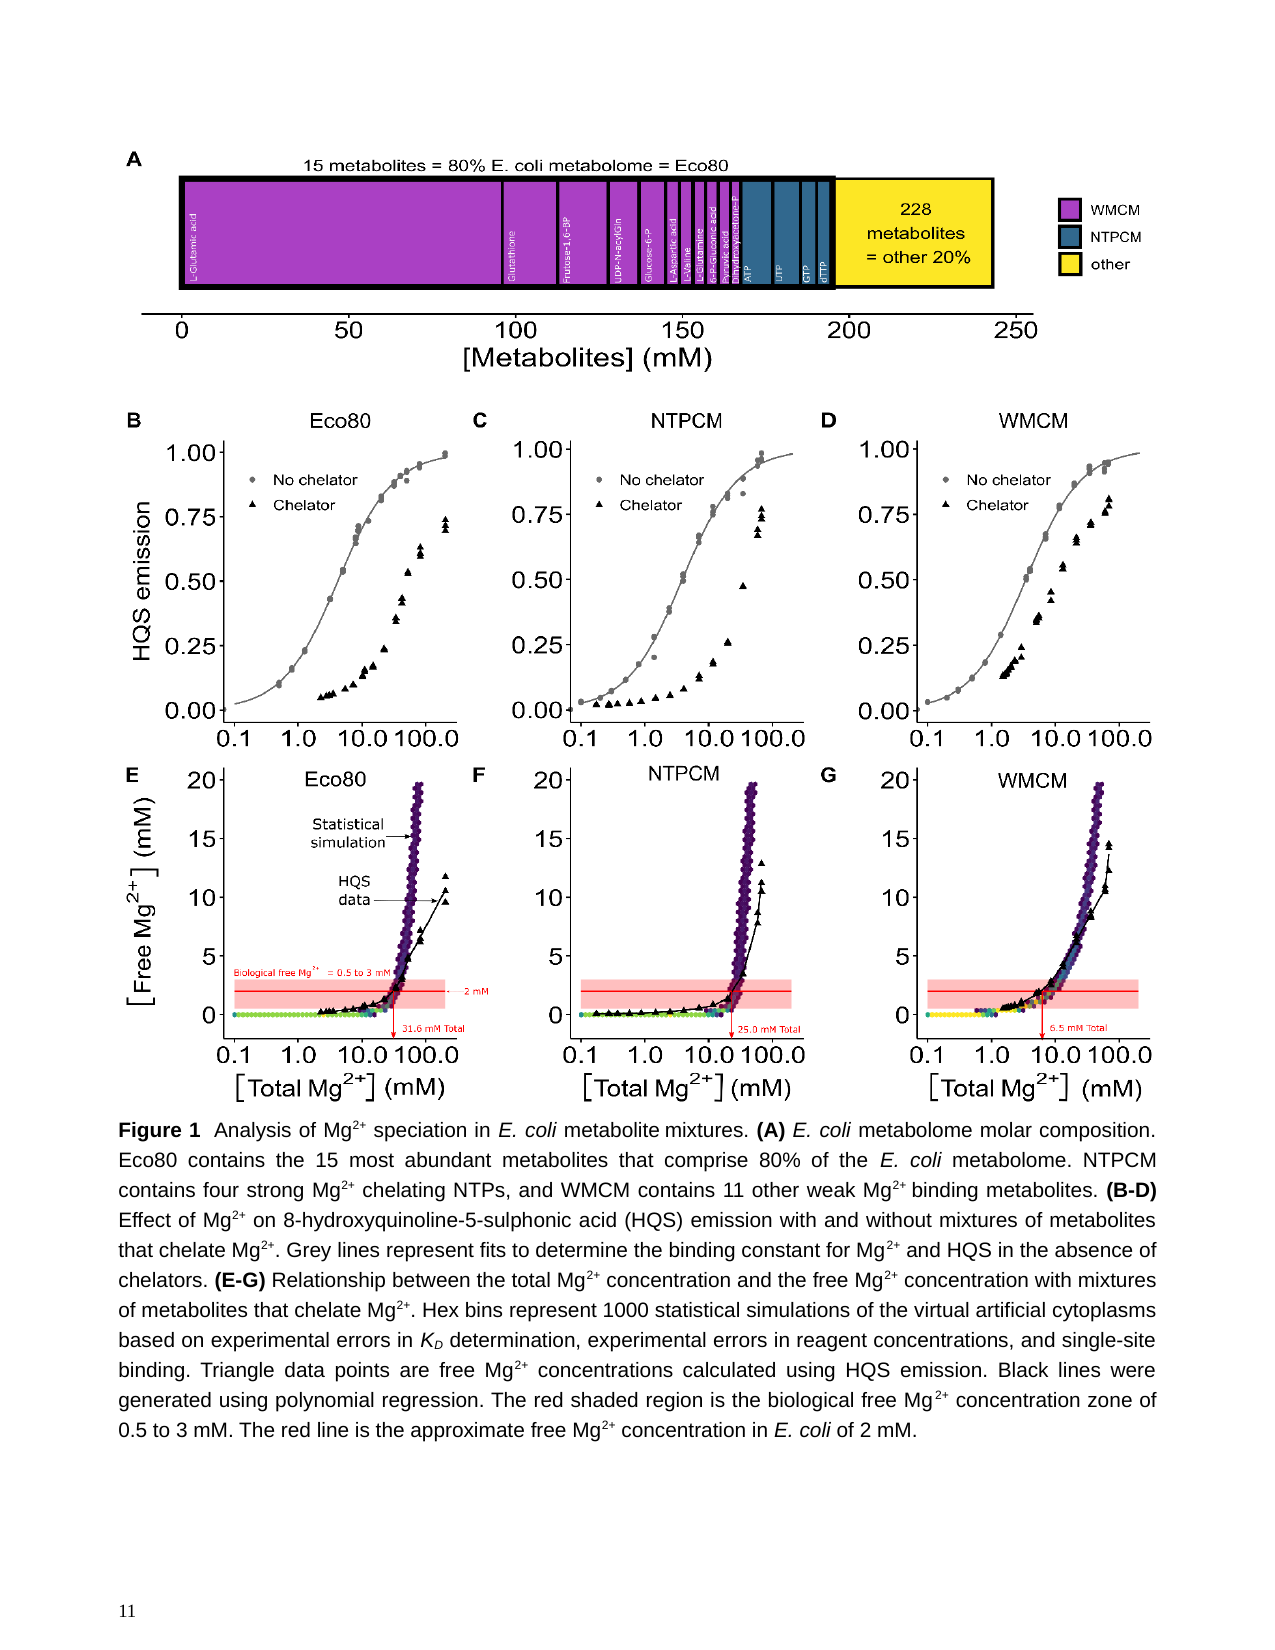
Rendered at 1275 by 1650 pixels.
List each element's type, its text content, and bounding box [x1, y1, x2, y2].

picture [118, 118, 1158, 1114]
text Figure 1 Analysis of Mg2+ speciation in E. coli metabolite mixtures. (A) E. coli metabolome molar composition. Eco80 contains the 15 most abundant metabolites that comprise 80% of the E. coli metabolome. NTPCM contains four strong Mg2+ chelating NTPs, and WMCM contains 11 other weak Mg2+ binding metabolites. (B-D) Effect of Mg2+ on 8-hydroxyquinoline-5-sulphonic acid (HQS) emission with and without mixtures of metabolites that chelate Mg2+. Grey lines represent fits to determine the binding constant for Mg2+ and HQS in the absence of chelators. (E-G) Relationship between the total Mg2+ concentration and the free Mg2+ concentration with mixtures of metabolites that chelate Mg2+. Hex bins represent 1000 statistical simulations of the virtual artificial cytoplasms based on experimental errors in KD determination, experimental errors in reagent concentrations, and single-site binding. Triangle data points are free Mg2+ concentrations calculated using HQS emission. Black lines were generated using polynomial regression. The red shaded region is the biological free Mg2+ concentration zone of 0.5 to 3 mM. The red line is the approximate free Mg2+ concentration in E. coli of 2 mM. [118, 1114, 1157, 1443]
